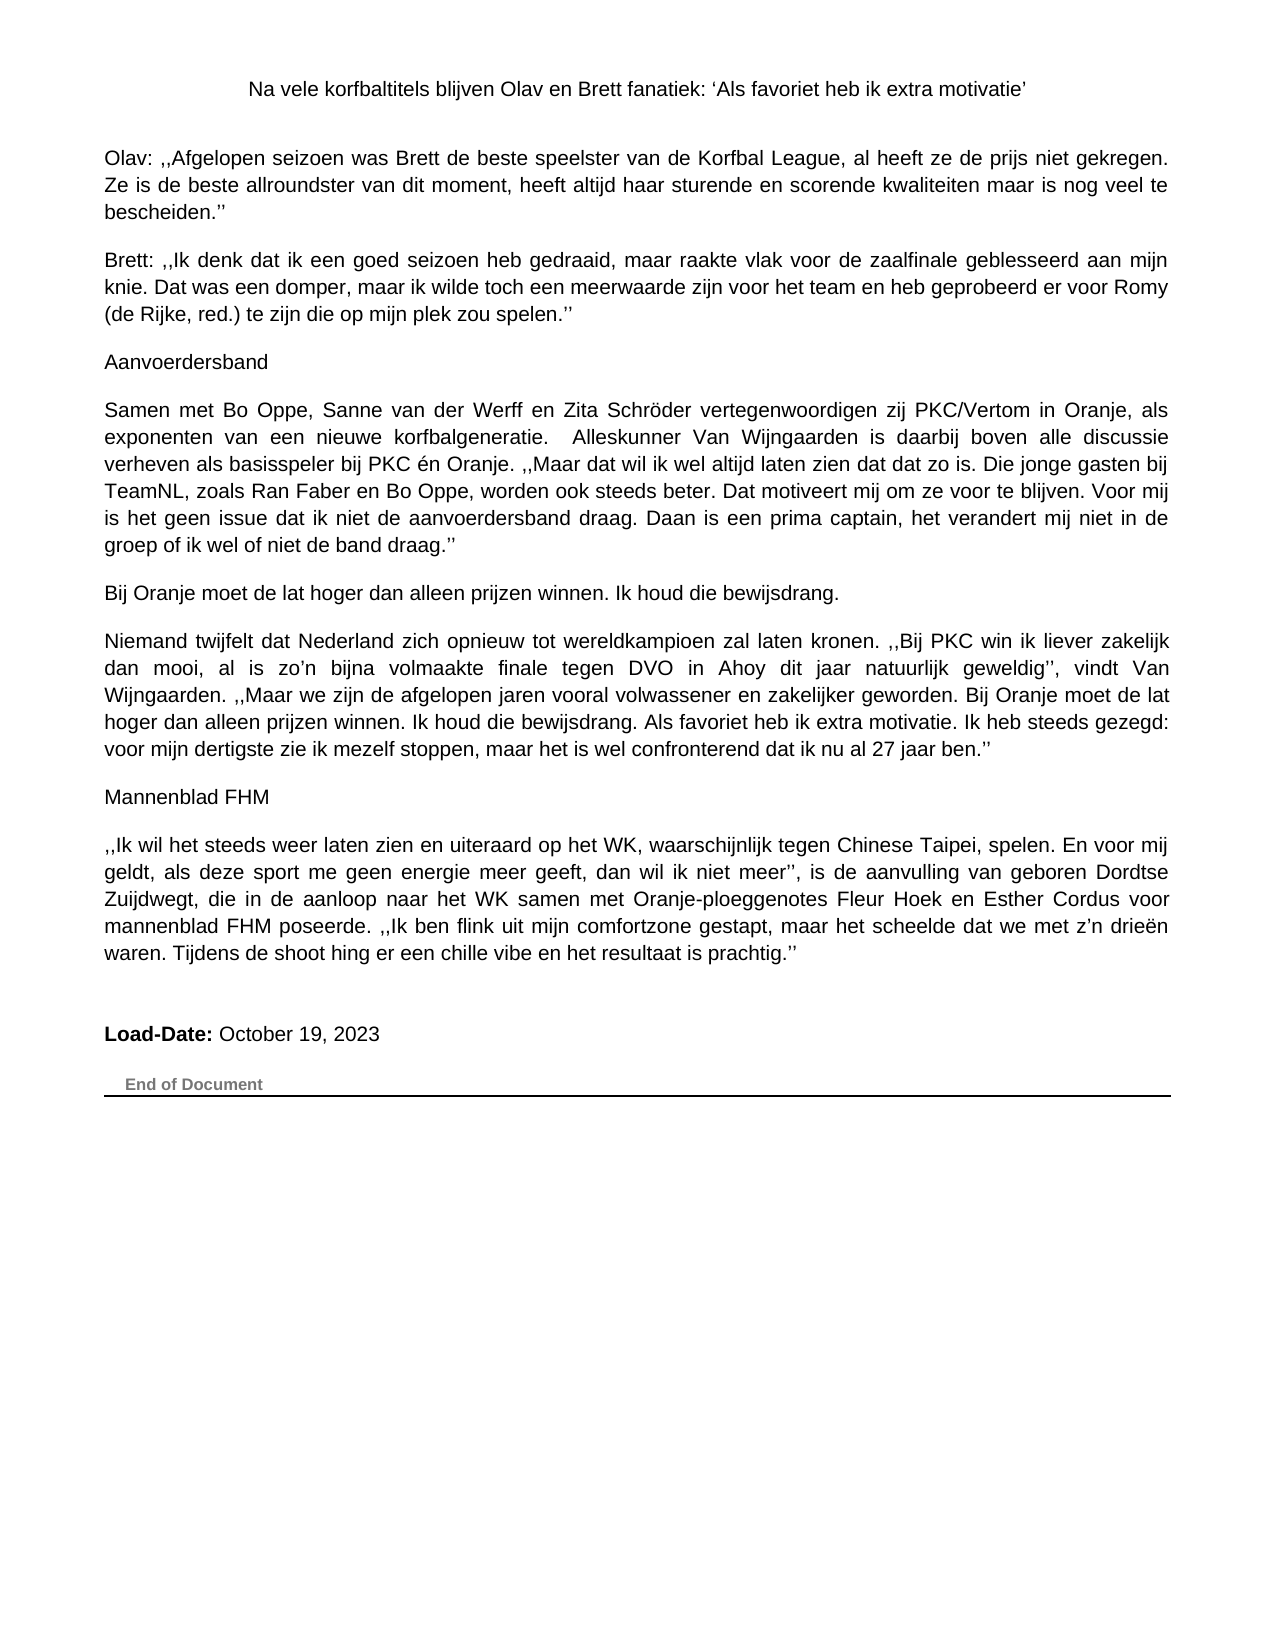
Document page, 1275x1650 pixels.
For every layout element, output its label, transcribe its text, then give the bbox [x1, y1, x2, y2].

text End of Document [125, 1075, 1171, 1094]
text Brett: ,,Ik denk dat ik een goed seizoen heb gedraaid, maar raakte vlak voor de zaalfinale geblesseerd aan mijn knie. Dat was een domper, maar ik wilde toch een meerwaarde zijn voor het team en heb geprobeerd er voor Romy (de Rijke, red.) te zijn die op mijn plek zou spelen.’’ [104, 244, 1171, 326]
text Mannenblad FHM [104, 782, 1171, 809]
text Bij Oranje moet de lat hoger dan alleen prijzen winnen. Ik houd die bewijsdrang. [104, 578, 1171, 605]
text Load-Date: October 19, 2023 [104, 990, 1171, 1046]
text ,,Ik wil het steeds weer laten zien en uiteraard op het WK, waarschijnlijk tegen Chinese Taipei, spelen. En voor mij geldt, als deze sport me geen energie meer geeft, dan wil ik niet meer’’, is de aanvulling van geboren Dordtse Zuijdwegt, die in de aanloop naar het WK samen met Oranje-ploeggenotes Fleur Hoek en Esther Cordus voor mannenblad FHM poseerde. ,,Ik ben flink uit mijn comfortzone gestapt, maar het scheelde dat we met z’n drieën waren. Tijdens de shoot hing er een chille vibe en het resultaat is prachtig.’’ [104, 830, 1171, 965]
text Olav: ,,Afgelopen seizoen was Brett de beste speelster van de Korfbal League, al heeft ze de prijs niet gekregen. Ze is de beste allroundster van dit moment, heeft altijd haar sturende en scorende kwaliteiten maar is nog veel te bescheiden.’’ [104, 142, 1171, 223]
text Aanvoerdersband [104, 346, 1171, 373]
text Niemand twijfelt dat Nederland zich opnieuw tot wereldkampioen zal laten kronen. ,,Bij PKC win ik liever zakelijk dan mooi, al is zo’n bijna volmaakte finale tegen DVO in Ahoy dit jaar natuurlijk geweldig’’, vindt Van Wijngaarden. ,,Maar we zijn de afgelopen jaren vooral volwassener en zakelijker geworden. Bij Oranje moet de lat hoger dan alleen prijzen winnen. Ik houd die bewijsdrang. Als favoriet heb ik extra motivatie. Ik heb steeds gezegd: voor mijn dertigste zie ik mezelf stoppen, maar het is wel confronterend dat ik nu al 27 jaar ben.’’ [104, 626, 1171, 761]
text Samen met Bo Oppe, Sanne van der Werff en Zita Schröder vertegenwoordigen zij PKC/Vertom in Oranje, als exponenten van een nieuwe korfbalgeneratie. Alleskunner Van Wijngaarden is daarbij boven alle discussie verheven als basisspeler bij PKC én Oranje. ,,Maar dat wil ik wel altijd laten zien dat dat zo is. Die jonge gasten bij TeamNL, zoals Ran Faber en Bo Oppe, worden ook steeds beter. Dat motiveert mij om ze voor te blijven. Voor mij is het geen issue dat ik niet de aanvoerdersband draag. Daan is een prima captain, het verandert mij niet in de groep of ik wel of niet de band draag.’’ [104, 394, 1171, 557]
